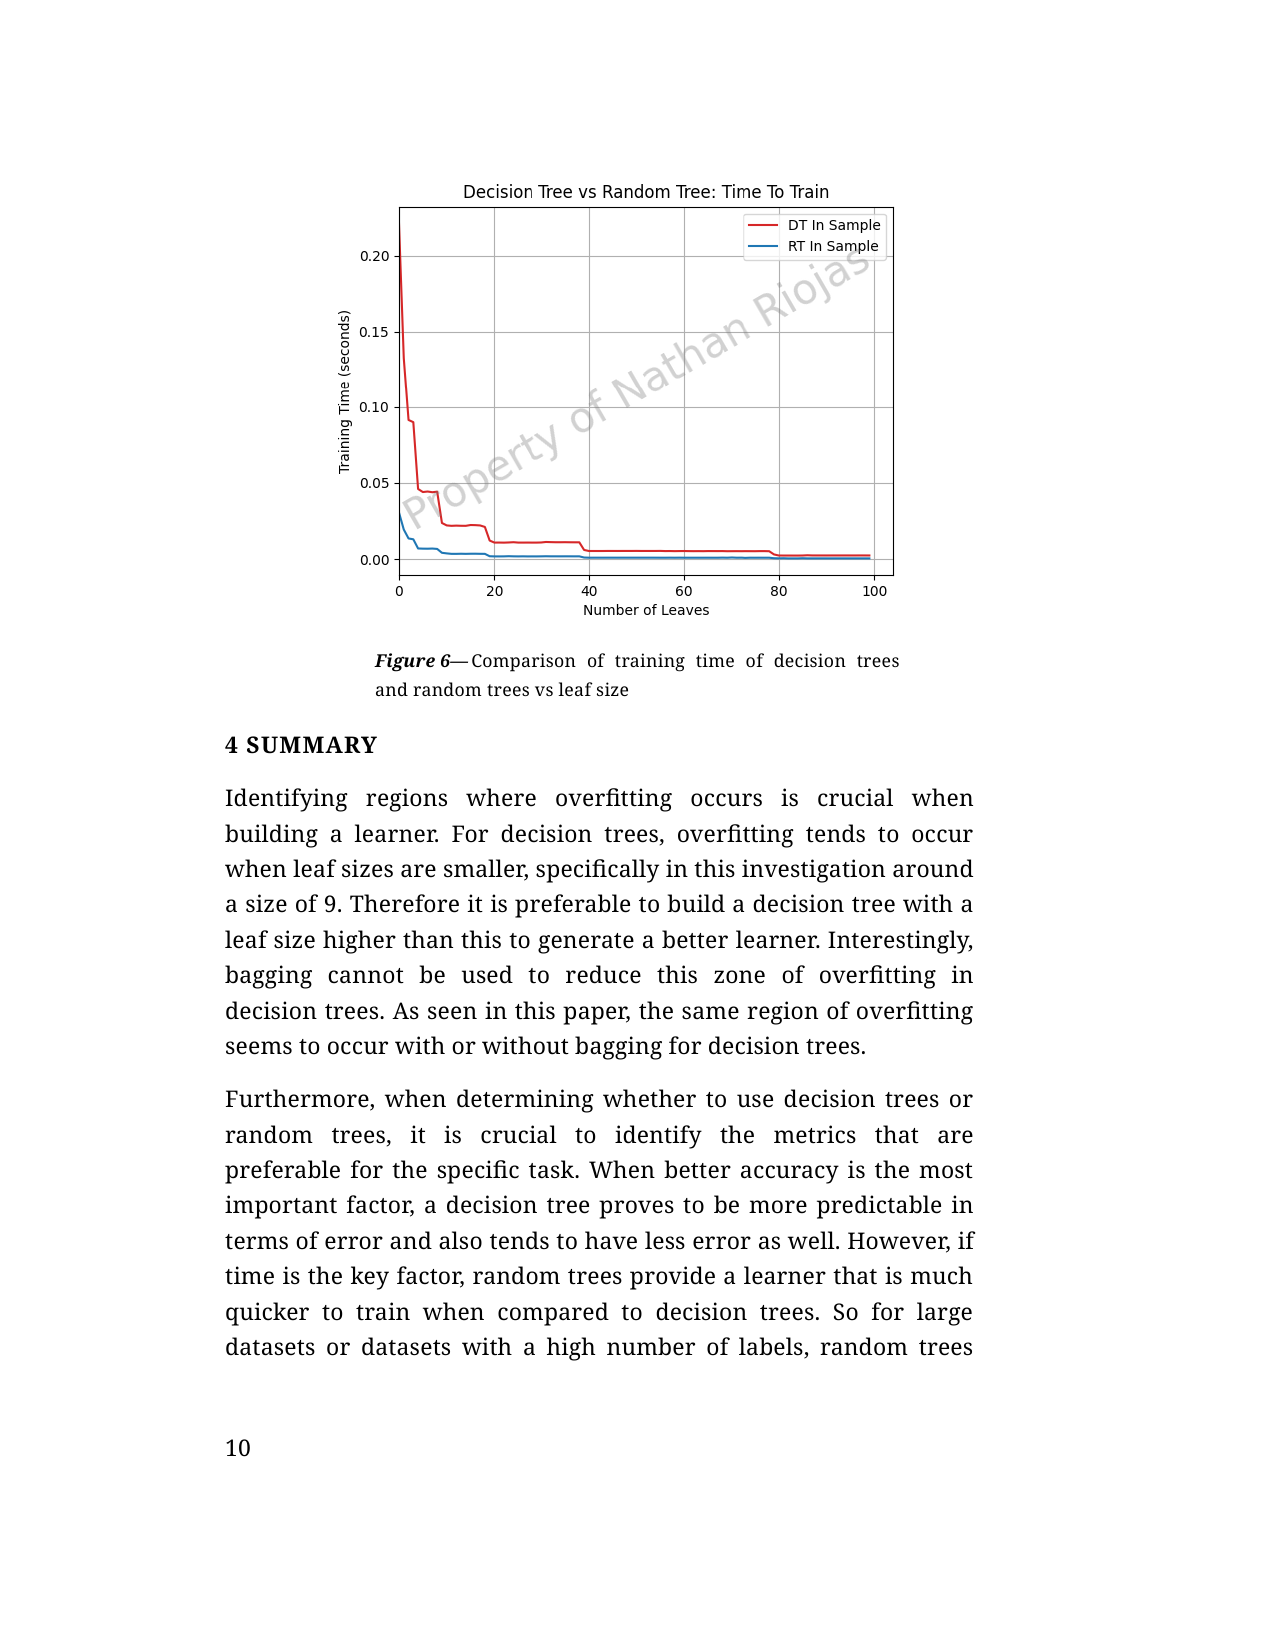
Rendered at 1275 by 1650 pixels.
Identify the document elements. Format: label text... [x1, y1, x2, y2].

picture [319, 150, 956, 627]
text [225, 1079, 975, 1363]
text Identifying regions where overfitting occurs is crucial when building a learner. For decision trees, overfitting tends to occur when leaf sizes are smaller, specifically in this investigation around a size of 9. Therefore it is preferable to build a decision tree with a leaf size higher than this to generate a better learner. Interestingly, bagging cannot be used to reduce this zone of overfitting in decision trees. As seen in this paper, the same region of overfitting seems to occur with or without bagging for decision trees. [225, 778, 975, 1062]
text Comparison of training time of decision trees and random trees vs leaf size [375, 644, 900, 702]
subtitle Summary [225, 725, 1050, 761]
